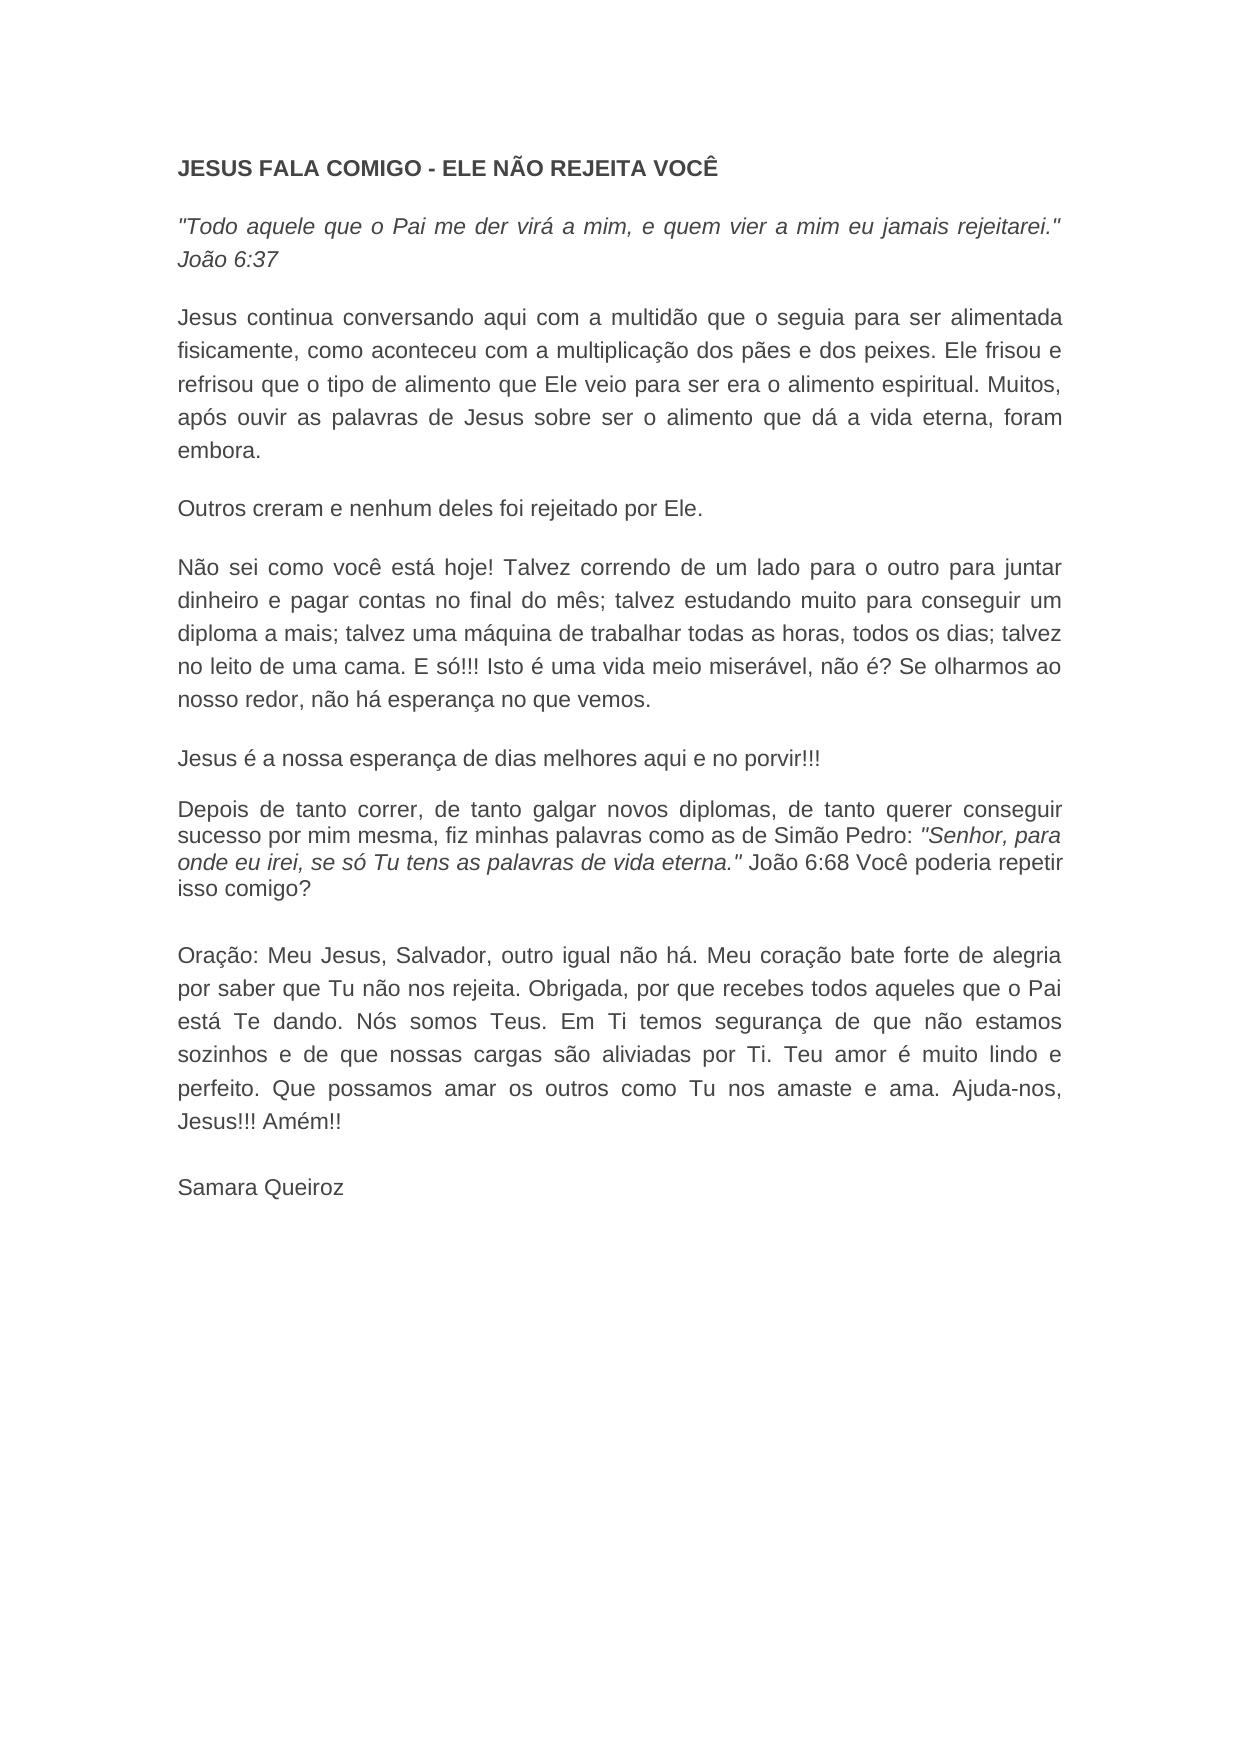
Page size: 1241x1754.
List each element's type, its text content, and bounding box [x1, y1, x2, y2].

text Oração: Meu Jesus, Salvador, outro igual não há. Meu coração bate forte de alegria por saber que Tu não nos rejeita. Obrigada, por que recebes todos aqueles que o Pai está Te dando. Nós somos Teus. Em Ti temos segurança de que não estamos sozinhos e de que nossas cargas são aliviadas por Ti. Teu amor é muito lindo e perfeito. Que possamos amar os outros como Tu nos amaste e ama. Ajuda-nos, Jesus!!! Amém!! [177, 935, 1063, 1134]
text JESUS FALA COMIGO - ELE NÃO REJEITA VOCÊ [177, 148, 1063, 181]
text Outros creram e nenhum deles foi rejeitado por Ele. [177, 488, 1063, 522]
text Depois de tanto correr, de tanto galgar novos diplomas, de tanto querer conseguir sucesso por mim mesma, fiz minhas palavras como as de Simão Pedro: "Senhor, para onde eu irei, se só Tu tens as palavras de vida eterna." João 6:68 Você poderia repetir isso comigo? [311, 849, 1063, 901]
text Jesus é a nossa esperança de dias melhores aqui e no porvir!!! [177, 738, 1063, 771]
text Não sei como você está hoje! Talvez correndo de um lado para o outro para juntar dinheiro e pagar contas no final do mês; talvez estudando muito para conseguir um diploma a mais; talvez uma máquina de trabalhar todas as horas, todos os dias; talvez no leito de uma cama. E só!!! Isto é uma vida meio miserável, não é? Se olharmos ao nosso redor, não há esperança no que vemos. [177, 547, 1063, 713]
text Samara Queiroz [177, 1167, 1063, 1201]
text Jesus continua conversando aqui com a multidão que o seguia para ser alimentada fisicamente, como aconteceu com a multiplicação dos pães e dos peixes. Ele frisou e refrisou que o tipo de alimento que Ele veio para ser era o alimento espiritual. Muitos, após ouvir as palavras de Jesus sobre ser o alimento que dá a vida eterna, foram embora. [177, 297, 1063, 463]
text "Todo aquele que o Pai me der virá a mim, e quem vier a mim eu jamais rejeitarei." João 6:37 [177, 206, 1063, 272]
